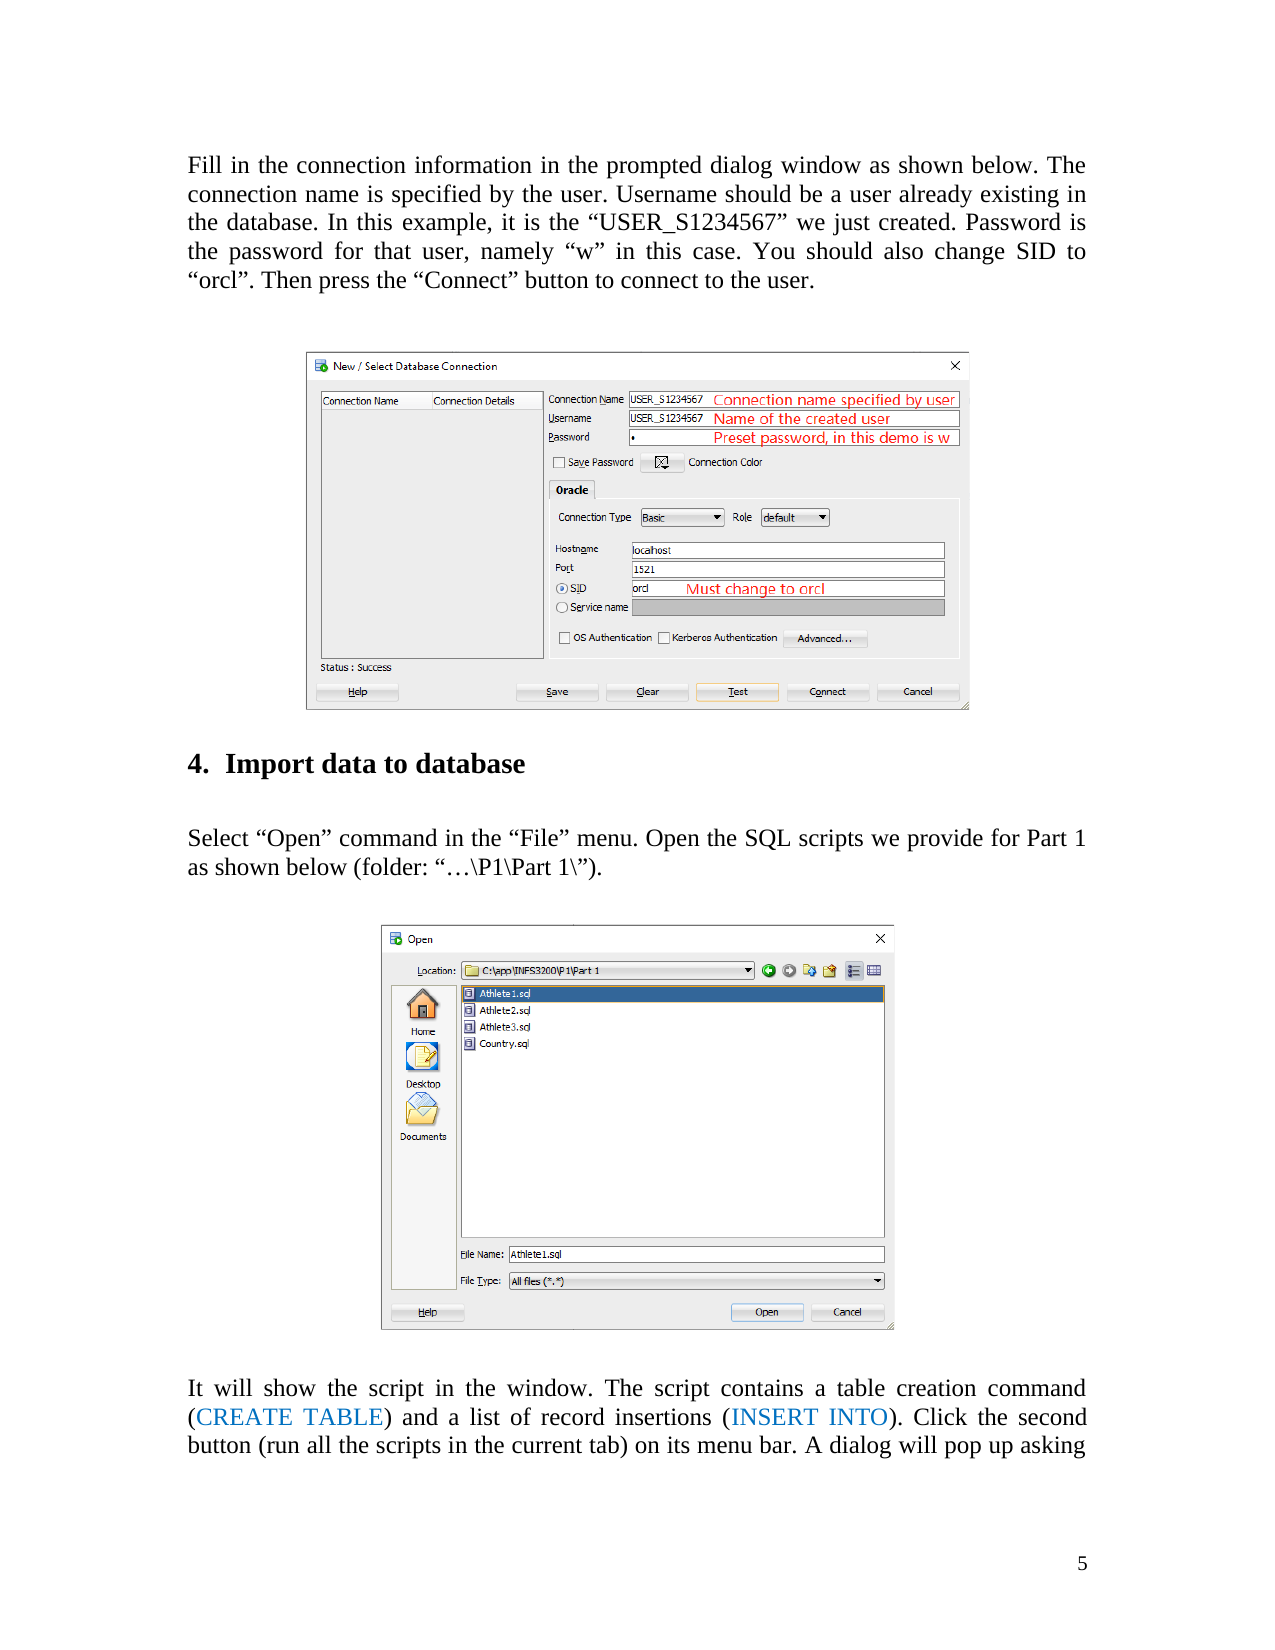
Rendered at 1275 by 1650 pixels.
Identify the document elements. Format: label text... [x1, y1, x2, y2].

text Select “Open” command in the “File” menu. Open the SQL scripts we provide for Part 1 as shown below (folder: “…\P1\Part 1\”). [187, 823, 1087, 881]
text Fill in the connection information in the prompted dialog window as shown below. The connection name is specified by the user. Username should be a user already existing in the database. In this example, it is the “USER_S1234567” we just created. Password is the password for that user, namely “w” in this case. You should also change SID to “orcl”. Then press the “Connect” button to connect to the user. [187, 150, 1087, 294]
picture [380, 924, 895, 1330]
picture [305, 351, 970, 710]
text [187, 1373, 1087, 1459]
list Import data to database [187, 746, 1087, 780]
